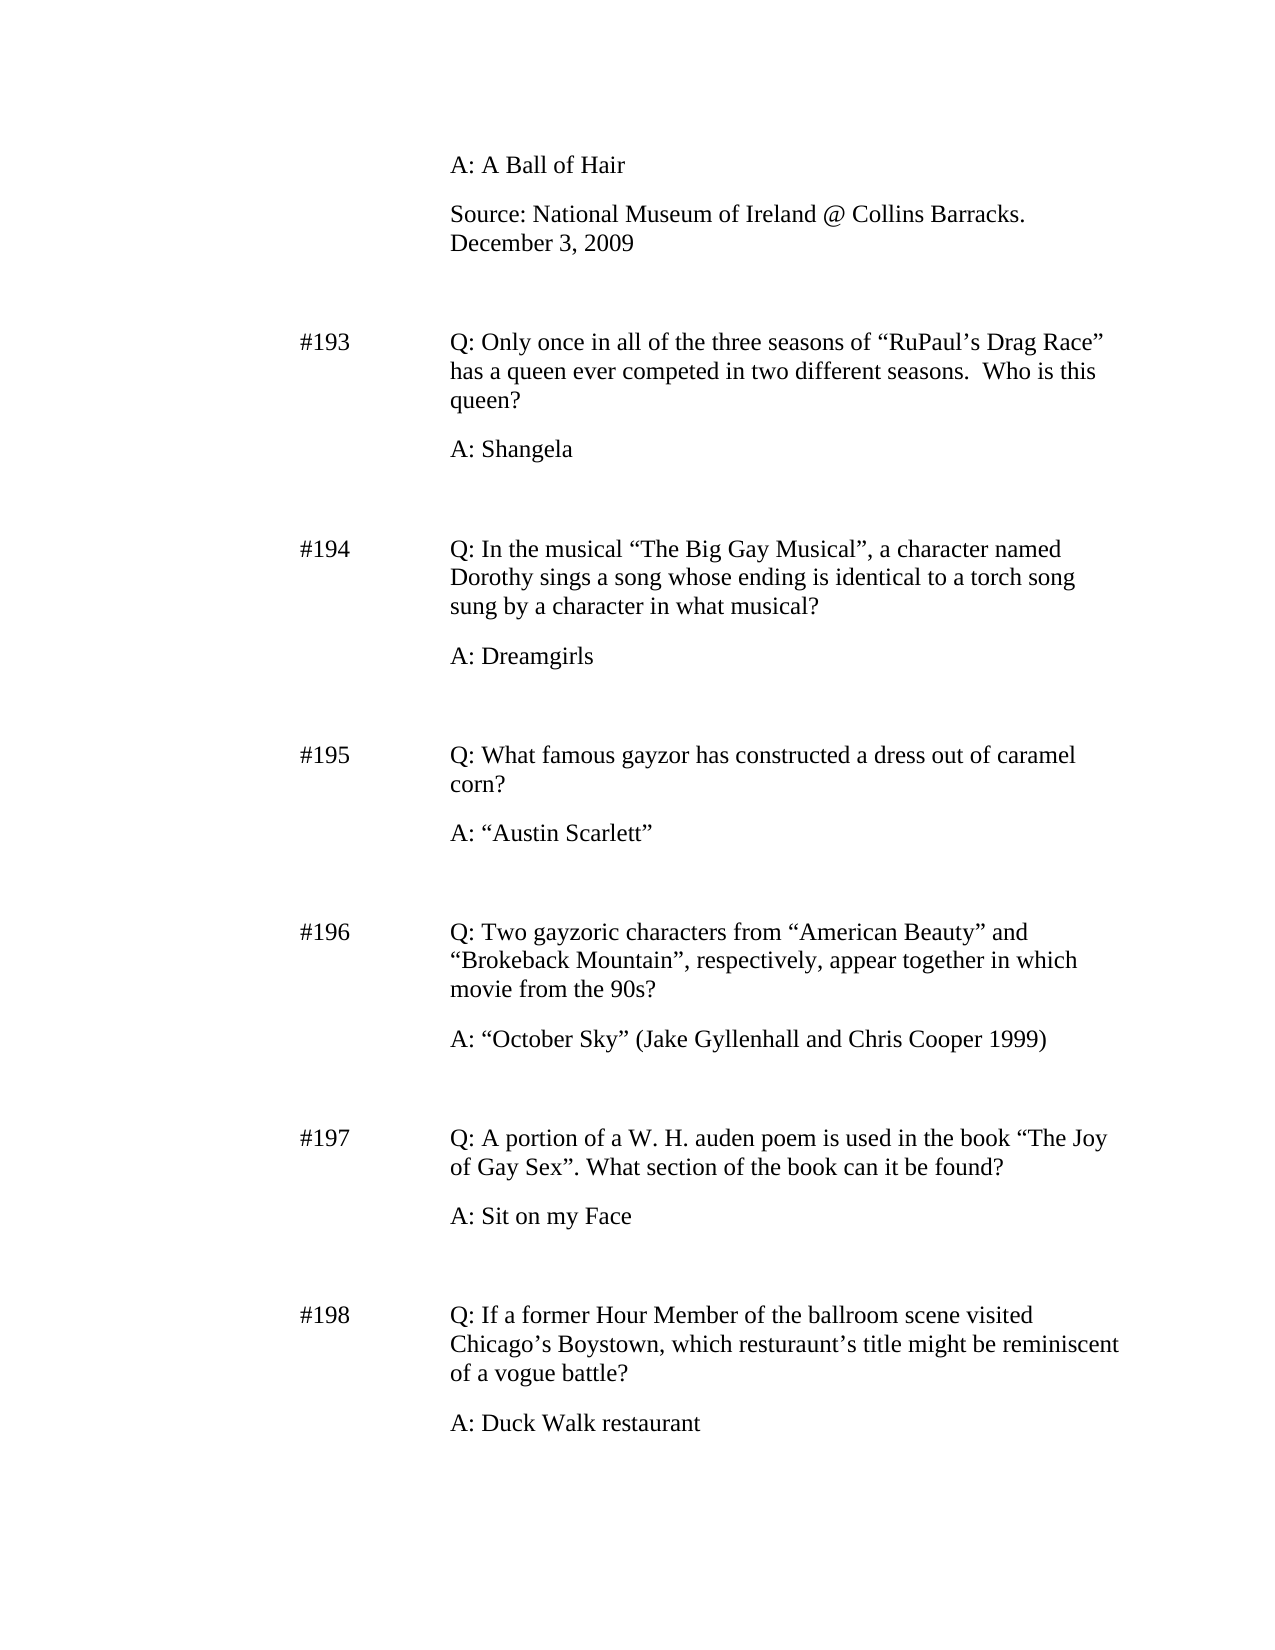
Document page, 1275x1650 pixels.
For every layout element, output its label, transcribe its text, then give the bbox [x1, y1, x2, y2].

text A: Duck Walk restaurant [150, 1408, 1125, 1436]
text #195 Q: What famous gayzor has constructed a dress out of caramel corn? [300, 740, 1125, 797]
text #194 Q: In the musical “The Big Gay Musical”, a character named Dorothy sings a song whose ending is identical to a torch song sung by a character in what musical? [300, 534, 1125, 620]
text #198 Q: If a former Hour Member of the ballroom scene visited Chicago’s Boystown, which resturaunt’s title might be reminiscent of a vogue battle? [300, 1301, 1125, 1387]
text A: A Ball of Hair [150, 150, 1125, 179]
text #196 Q: Two gayzoric characters from “American Beauty” and “Brokeback Mountain”, respectively, appear together in which movie from the 90s? [300, 917, 1125, 1003]
text #193 Q: Only once in all of the three seasons of “RuPaul’s Drag Race” has a queen ever competed in two different seasons. Who is this queen? [300, 327, 1125, 414]
text A: “October Sky” (Jake Gyllenhall and Chris Cooper 1999) [150, 1024, 1125, 1053]
text A: Shangela [150, 434, 1125, 463]
text Source: National Museum of Ireland @ Collins Barracks. December 3, 2009 [450, 199, 1125, 257]
text #197 Q: A portion of a W. H. auden poem is used in the book “The Joy of Gay Sex”. What section of the book can it be found? [300, 1123, 1125, 1181]
text A: Dreamgirls [150, 641, 1125, 669]
text A: “Austin Scarlett” [150, 818, 1125, 847]
text A: Sit on my Face [150, 1201, 1125, 1230]
